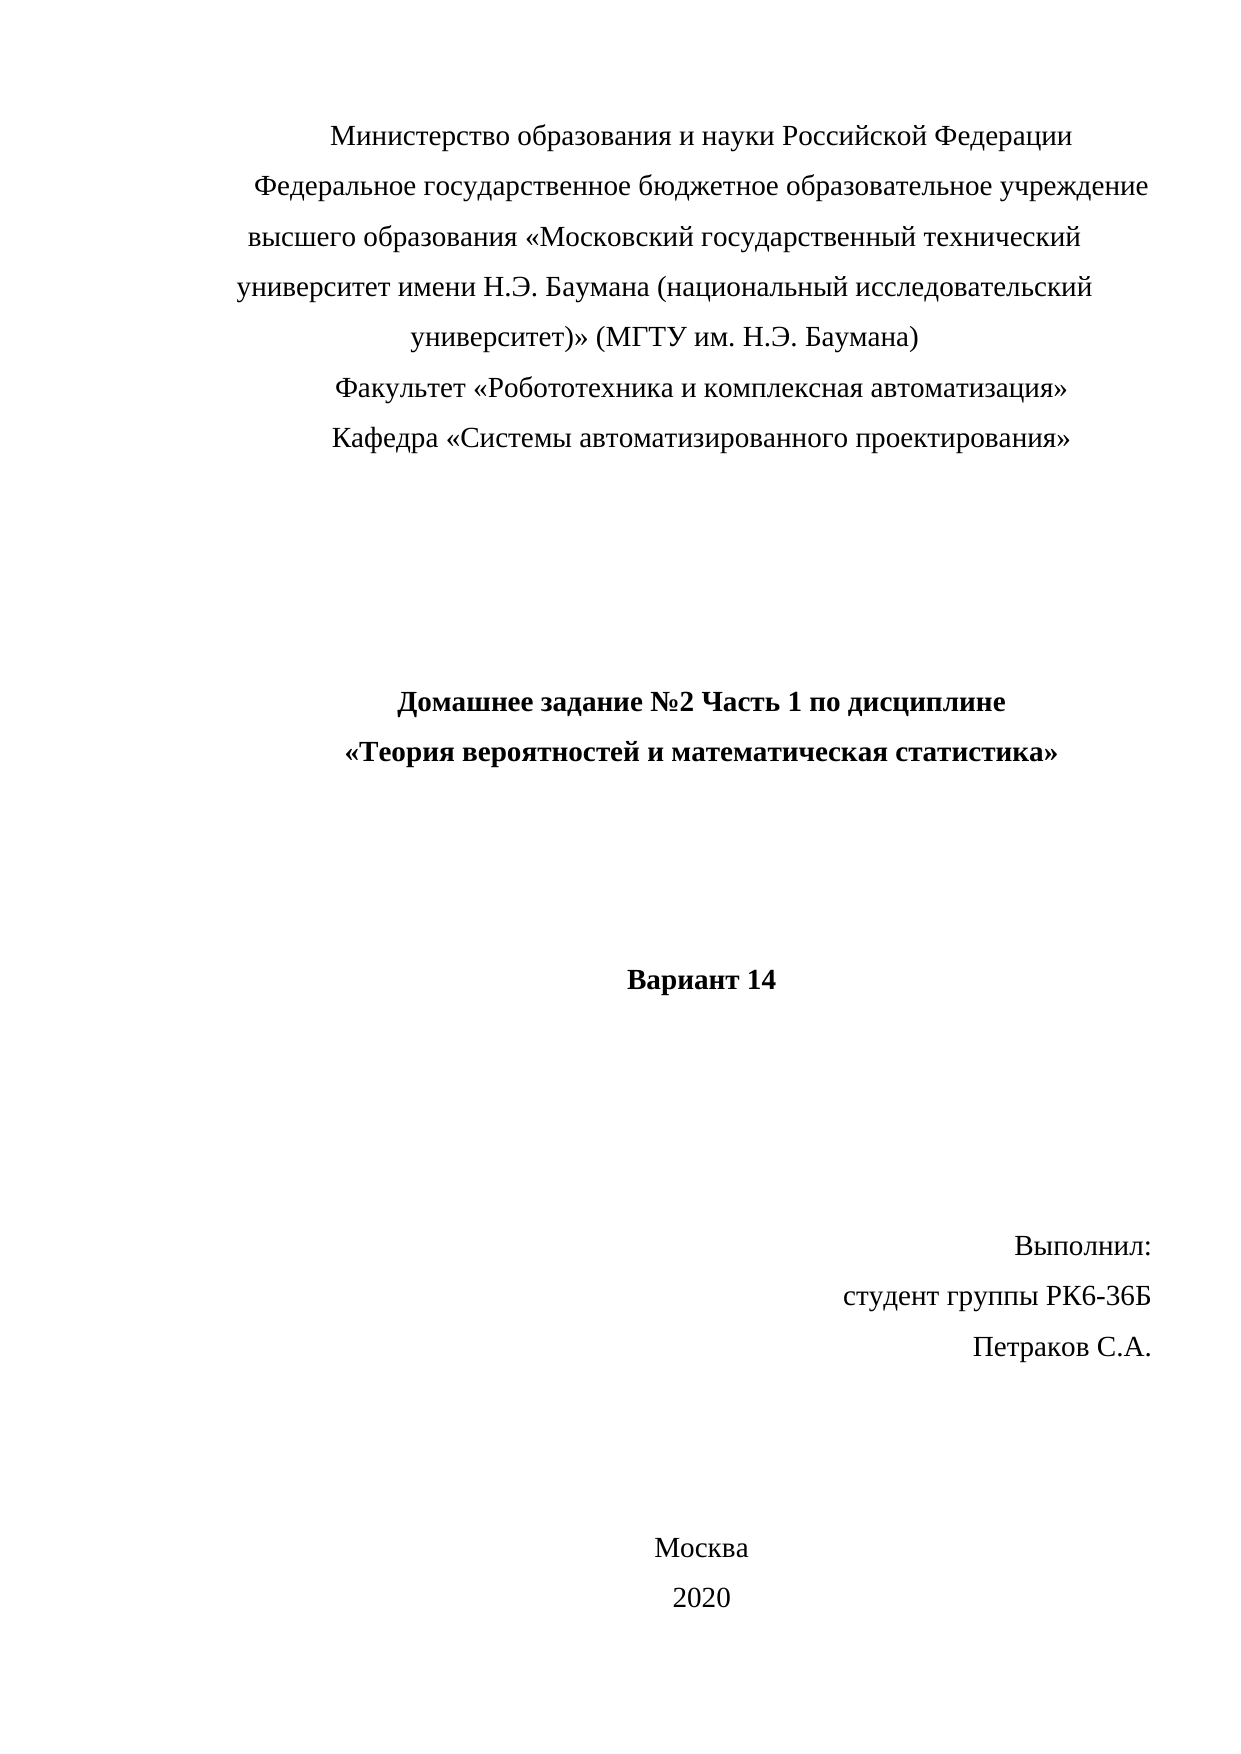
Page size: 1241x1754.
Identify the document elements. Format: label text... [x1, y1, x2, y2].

text Домашнее задание №2 Часть 1 по дисциплине [177, 684, 1152, 717]
text Федеральное государственное бюджетное образовательное учреждение высшего образования «Московский государственный технический университет имени Н.Э. Баумана (национальный исследовательский университет)» (МГТУ им. Н.Э. Баумана) [177, 168, 1152, 353]
text «Теория вероятностей и математическая статистика» [177, 734, 1152, 768]
text Вариант 14 [177, 962, 1152, 996]
text Кафедра «Системы автоматизированного проектирования» [177, 420, 1152, 453]
text Выполнил: [177, 1228, 1152, 1262]
text Петраков С.А. [177, 1329, 1152, 1362]
text Факультет «Робототехника и комплексная автоматизация» [177, 370, 1152, 403]
text 2020 [177, 1580, 1152, 1614]
text Министерство образования и науки Российской Федерации [177, 118, 1152, 152]
text студент группы РК6-36Б [177, 1278, 1152, 1312]
text Москва [177, 1530, 1152, 1563]
